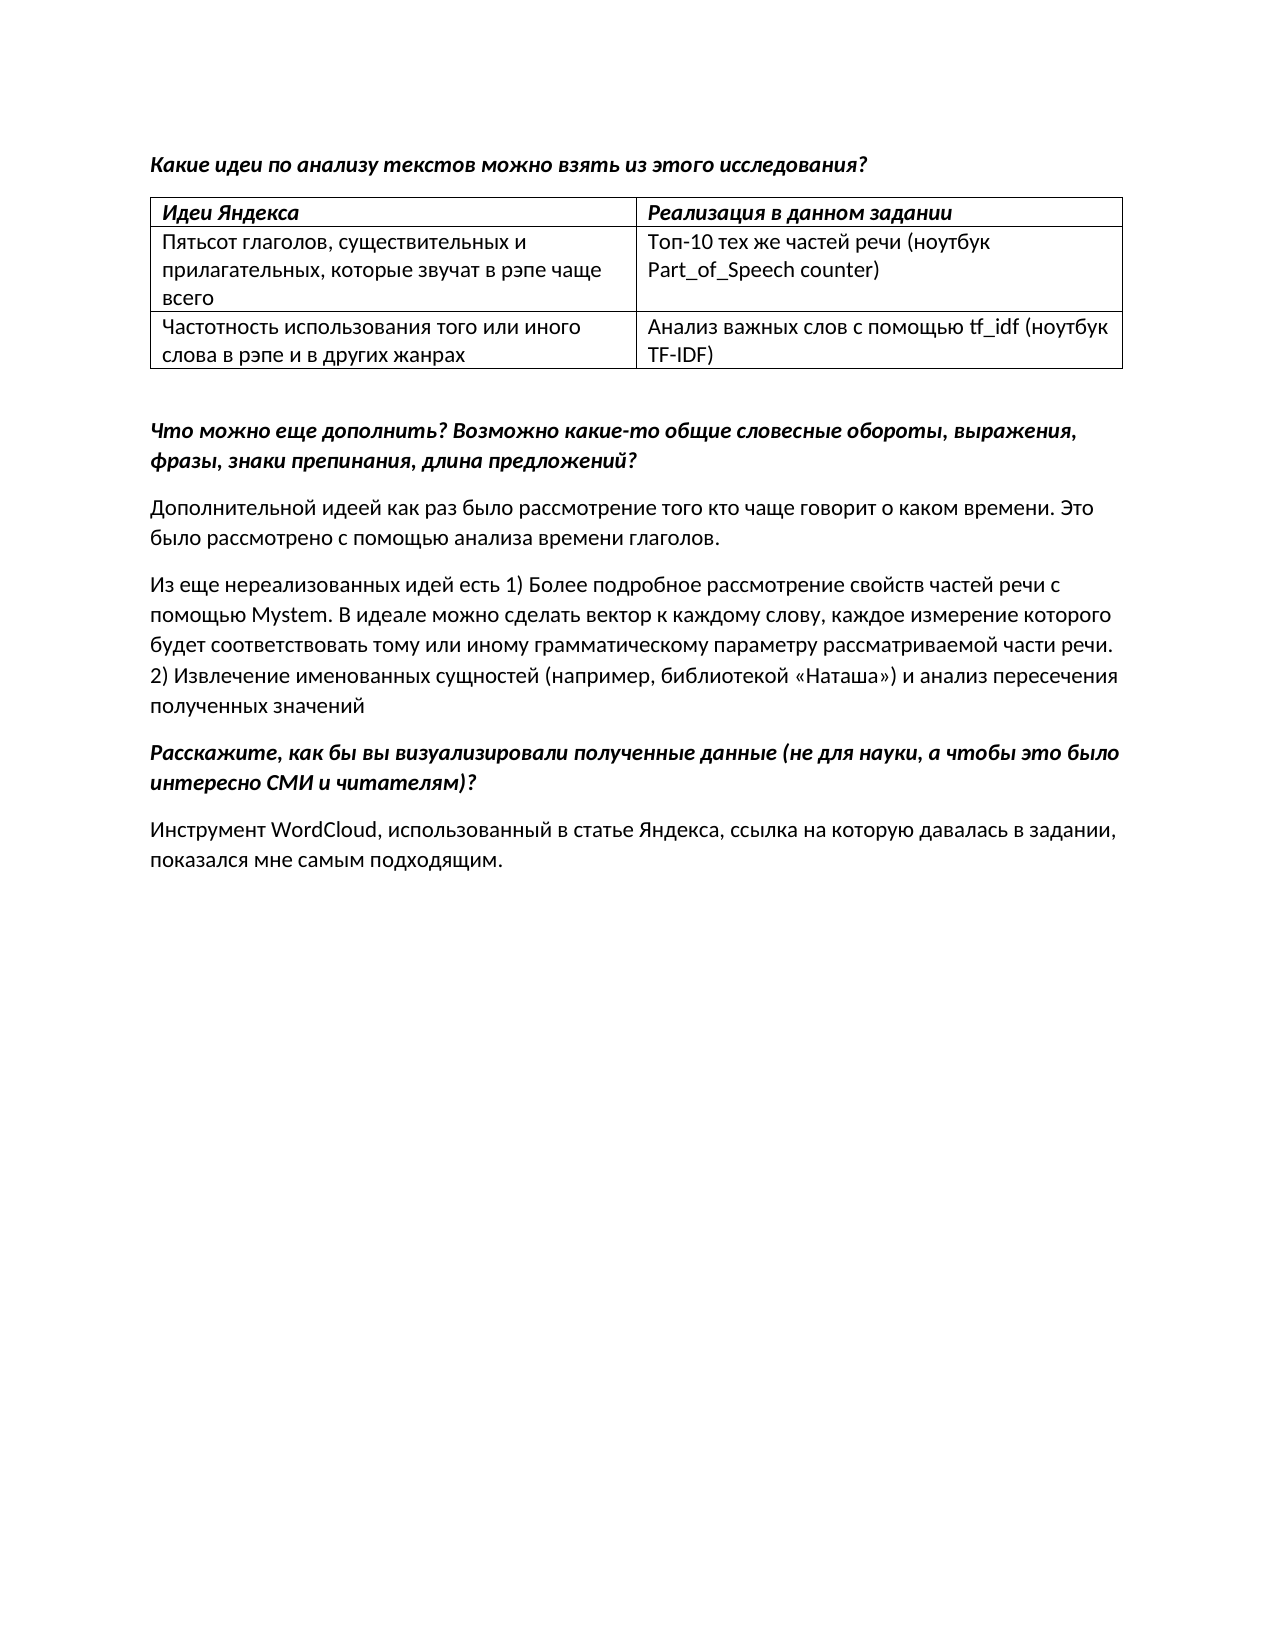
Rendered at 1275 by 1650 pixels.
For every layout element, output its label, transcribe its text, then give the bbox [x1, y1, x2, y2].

table_cell Частотность использования того или иного слова в рэпе и в других жанрах [151, 312, 636, 368]
text Дополнительной идеей как раз было рассмотрение того кто чаще говорит о каком времени. Это было рассмотрено с помощью анализа времени глаголов. [150, 493, 1125, 551]
text Из еще нереализованных идей есть 1) Более подробное рассмотрение свойств частей речи с помощью Mystem. В идеале можно сделать вектор к каждому слову, каждое измерение которого будет соответствовать тому или иному грамматическому параметру рассматриваемой части речи. 2) Извлечение именованных сущностей (например, библиотекой «Наташа») и анализ пересечения полученных значений [150, 570, 1125, 719]
table_cell Топ-10 тех же частей речи (ноутбук Part_of_Speech counter) [637, 227, 1122, 311]
table_cell Анализ важных слов с помощью tf_idf (ноутбук TF-IDF) [637, 312, 1122, 368]
text Расскажите, как бы вы визуализировали полученные данные (не для науки, а чтобы это было интересно СМИ и читателям)? [150, 738, 1125, 796]
table_cell Пятьсот глаголов, существительных и прилагательных, которые звучат в рэпе чаще всего [151, 227, 636, 311]
table_header Реализация в данном задании [637, 198, 1122, 226]
text Инструмент WordСloud, использованный в статье Яндекса, ссылка на которую давалась в задании, показался мне самым подходящим. [150, 815, 1125, 873]
text Что можно еще дополнить? Возможно какие-то общие словесные обороты, выражения, фразы, знаки препинания, длина предложений? [150, 416, 1125, 474]
text Какие идеи по анализу текстов можно взять из этого исследования? [150, 150, 1125, 178]
table_header Идеи Яндекса [151, 198, 636, 226]
